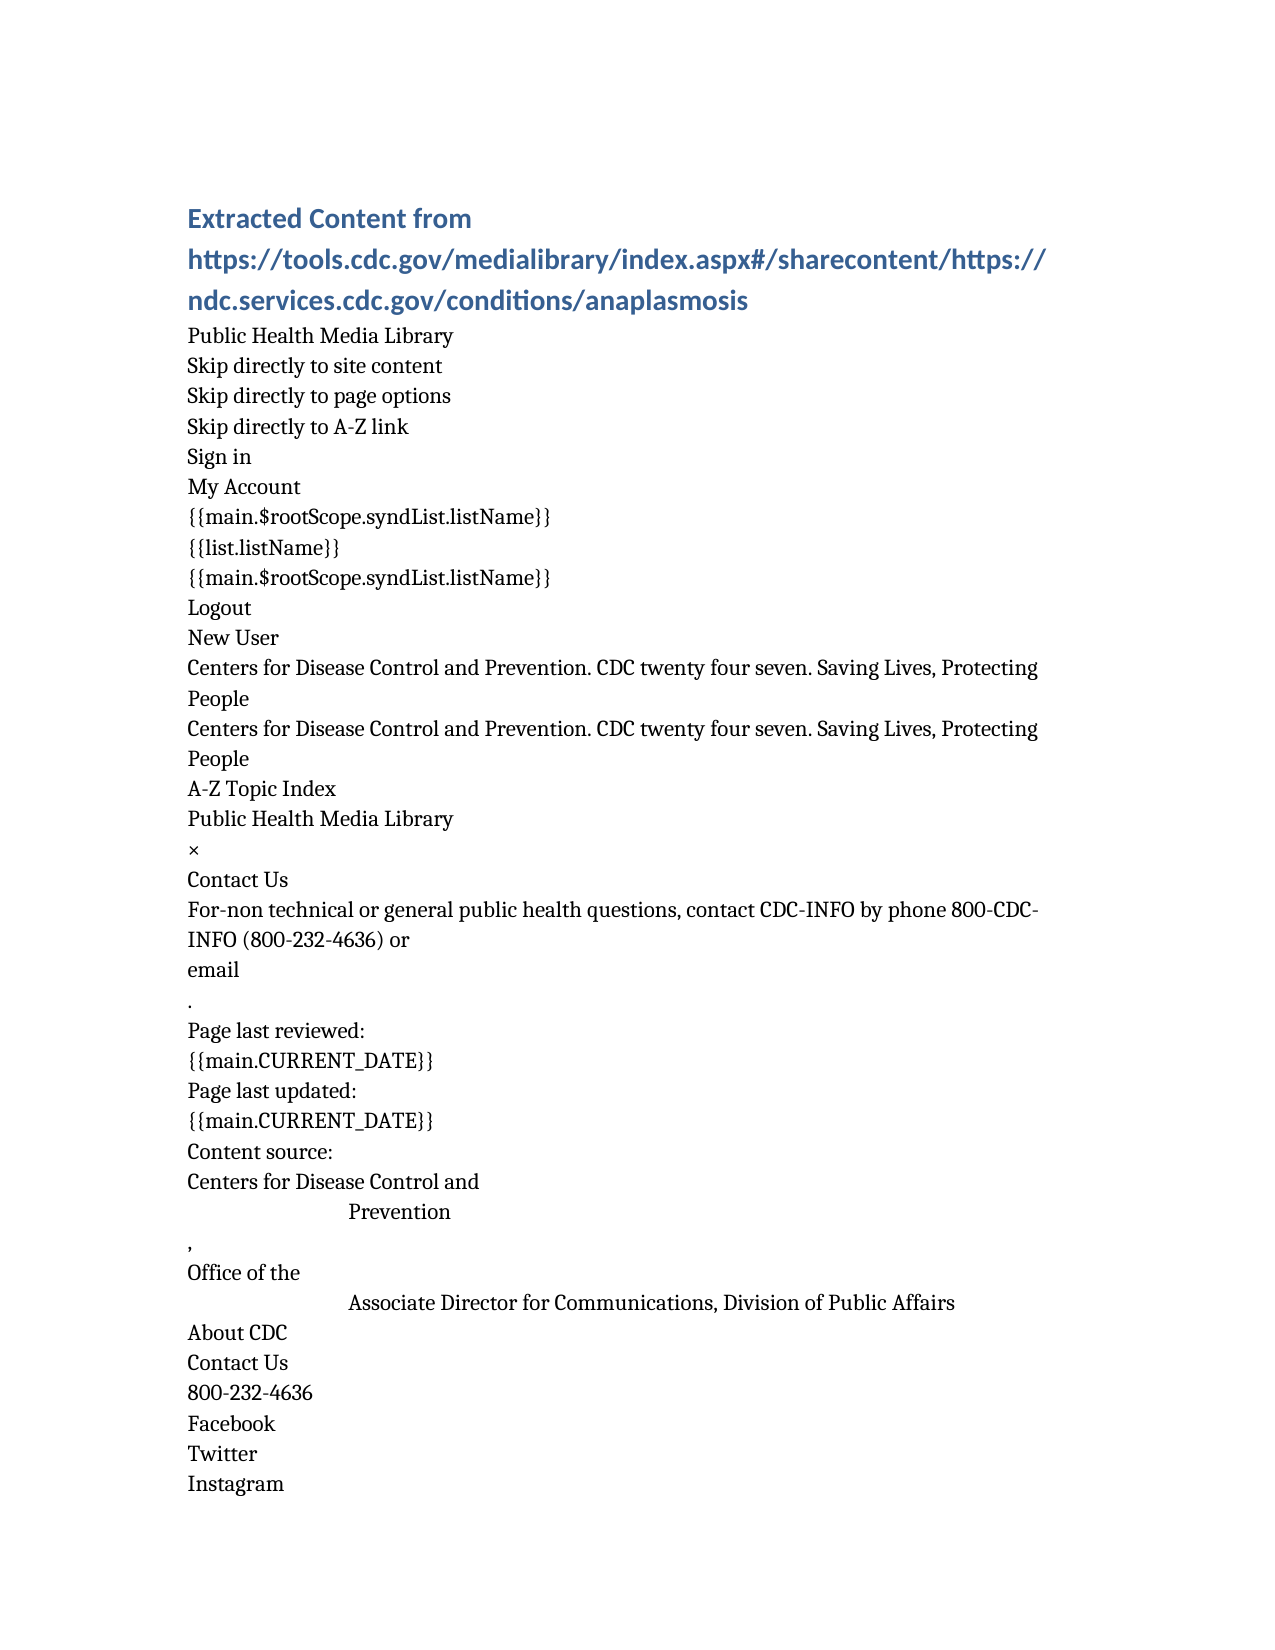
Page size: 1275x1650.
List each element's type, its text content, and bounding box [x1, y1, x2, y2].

subtitle Extracted Content from https://tools.cdc.gov/medialibrary/index.aspx#/sharecontent/https://ndc.services.cdc.gov/conditions/anaplasmosis [187, 200, 1087, 317]
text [187, 323, 1087, 1497]
